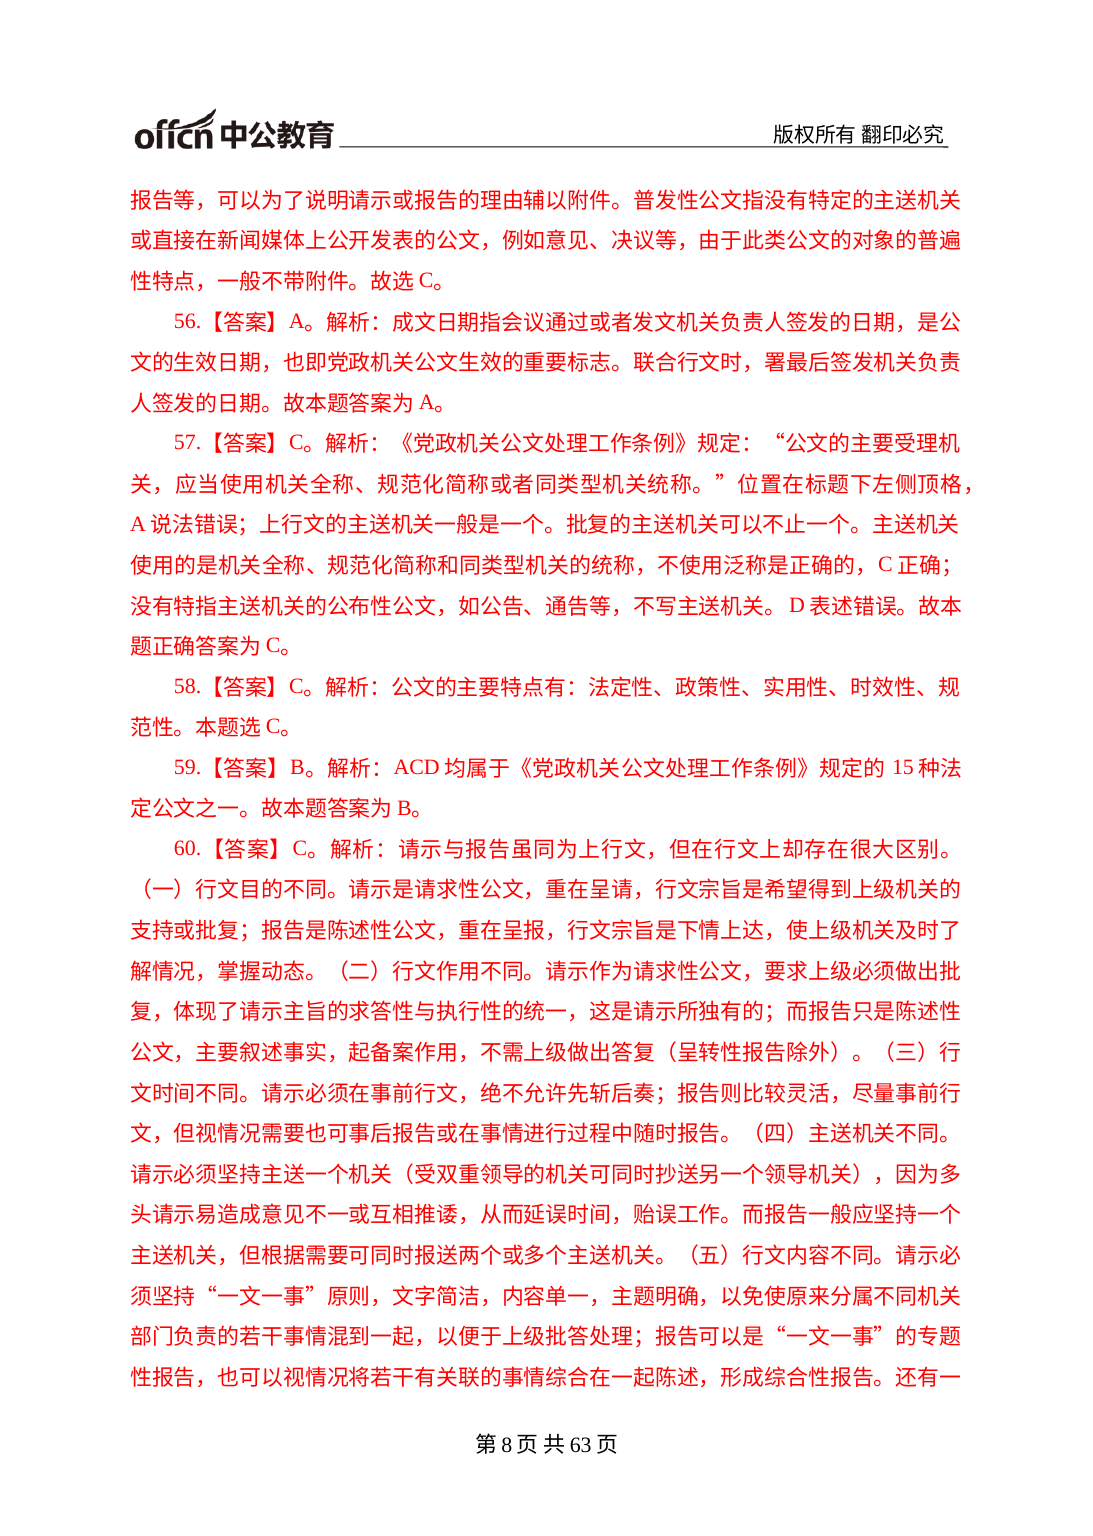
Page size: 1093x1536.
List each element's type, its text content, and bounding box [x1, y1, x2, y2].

text 57.【答案】C。解析：《党政机关公文处理工作条例》规定：“公文的主要受理机关，应当使用机关全称、规范化简称或者同类型机关统称。”位置在标题下左侧顶格，A说法错误；上行文的主送机关一般是一个。批复的主送机关可以不止一个。主送机关使用的是机关全称、规范化简称和同类型机关的统称，不使用泛称是正确的，C正确；没有特指主送机关的公布性公文，如公告、通告等，不写主送机关。D表述错误。故本题正确答案为C。 [130, 426, 963, 661]
text 56.【答案】A。解析：成文日期指会议通过或者发文机关负责人签发的日期，是公文的生效日期，也即党政机关公文生效的重要标志。联合行文时，署最后签发机关负责人签发的日期。故本题答案为A。 [130, 304, 963, 418]
text 58.【答案】C。解析：公文的主要特点有：法定性、政策性、实用性、时效性、规范性。本题选C。 [130, 669, 963, 742]
picture [133, 103, 335, 154]
text 59.【答案】B。解析：ACD均属于《党政机关公文处理工作条例》规定的15种法定公文之一。故本题答案为B。 [130, 750, 963, 823]
